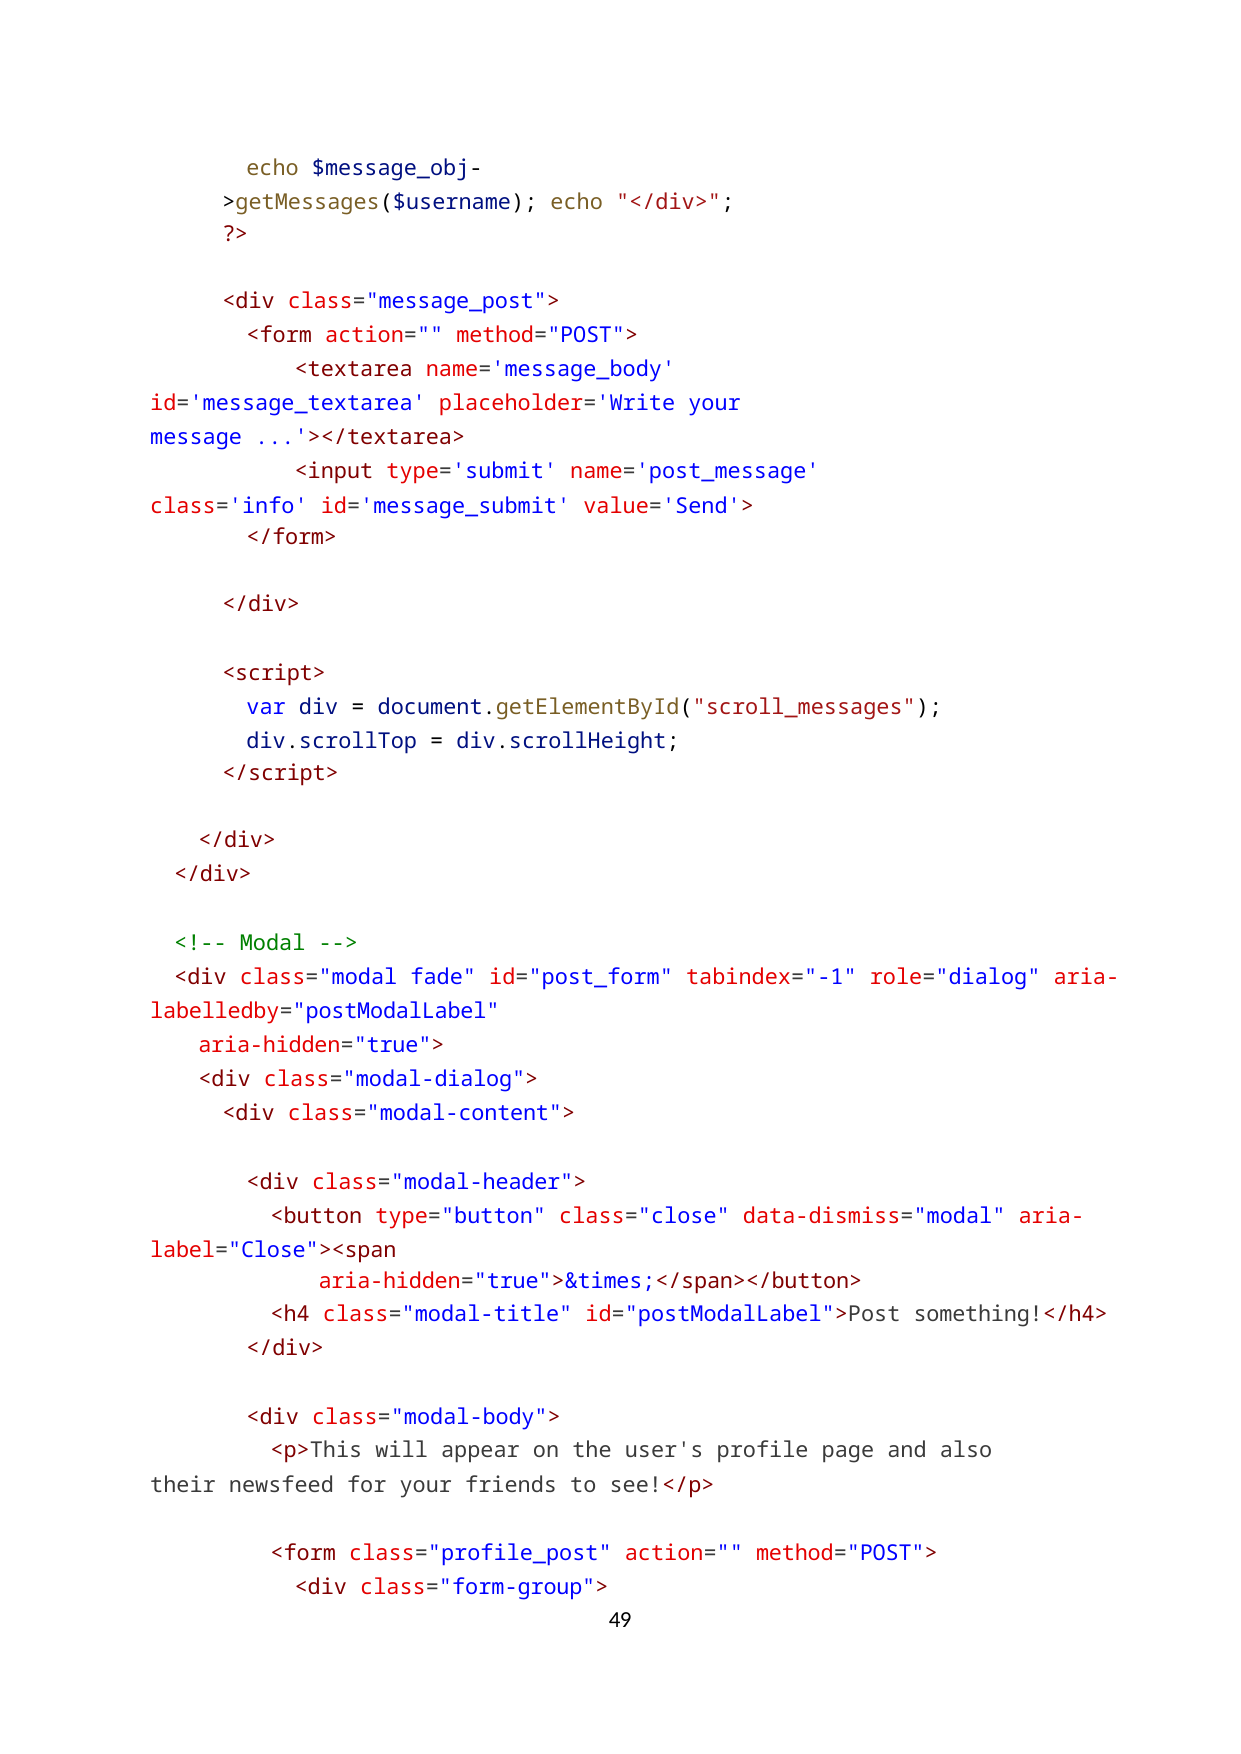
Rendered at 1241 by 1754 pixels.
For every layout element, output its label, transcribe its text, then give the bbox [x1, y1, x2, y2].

text echo $message_obj->getMessages($username); echo "</div>"; [222, 152, 769, 216]
text <script> [222, 657, 1136, 687]
text <div class="modal-header"> [246, 1166, 1136, 1196]
text <form class="profile_post" action="" method="POST"> [270, 1537, 1136, 1567]
text var div = document.getElementById("scroll_messages"); div.scrollTop = div.scrollHeight; [246, 691, 944, 755]
text <p>This will appear on the user's profile page and also their newsfeed for your friends to see!</p> [150, 1434, 1032, 1498]
text <div class="modal fade" id="post_form" tabindex="-1" role="dialog" aria- labelledby="postModalLabel" [150, 961, 1136, 1025]
text <h4 class="modal-title" id="postModalLabel">Post something!</h4> [270, 1298, 1136, 1327]
text <input type='submit' name='post_message' class='info' id='message_submit' value='Send'> [150, 456, 944, 519]
text </div> [246, 1332, 1136, 1361]
text <button type="button" class="close" data-dismiss="modal" aria- label="Close"><span [150, 1200, 1136, 1264]
text </script> [222, 759, 1136, 785]
text </form> [246, 524, 1136, 549]
text <div class="form-group"> [294, 1571, 1136, 1601]
text <textarea name='message_body' id='message_textarea' placeholder='Write your message ...'></textarea> [150, 353, 944, 451]
text <div class="modal-content"> [222, 1097, 1136, 1127]
text aria-hidden="true"> [198, 1029, 1136, 1059]
text </div> [198, 824, 1136, 854]
text aria-hidden="true">&times;</span></button> [318, 1268, 1136, 1294]
text </div> [222, 588, 1136, 618]
text <!-- Modal --> [174, 927, 1136, 957]
text <div class="modal-dialog"> [198, 1063, 1136, 1093]
text <div class="message_post"> [222, 285, 1136, 315]
text <form action="" method="POST"> [246, 319, 1136, 349]
text ?> [222, 221, 1136, 246]
text <div class="modal-body"> [246, 1401, 1136, 1430]
text </div> [174, 858, 1136, 888]
